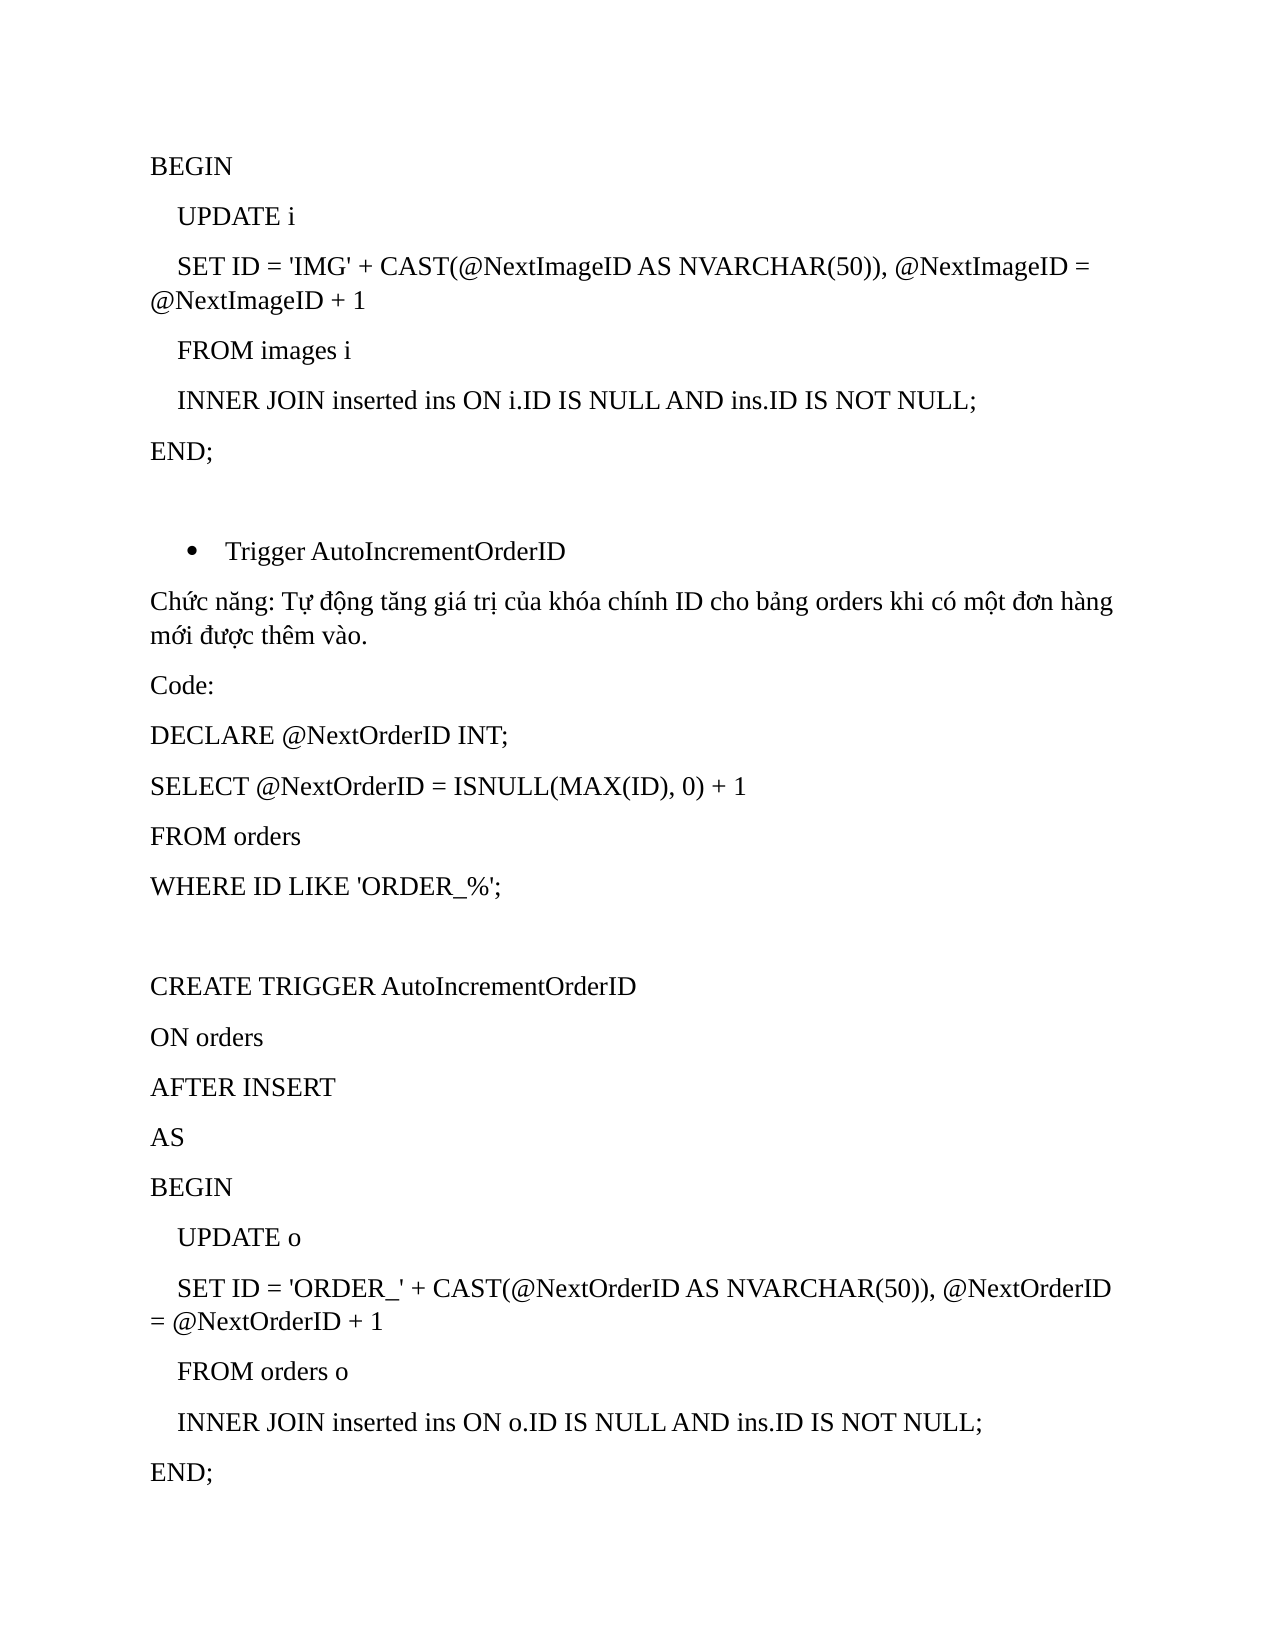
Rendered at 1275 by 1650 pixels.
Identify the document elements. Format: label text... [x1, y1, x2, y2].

text FROM orders [150, 820, 1125, 851]
text BEGIN [150, 150, 1125, 181]
text END; [150, 434, 1125, 466]
text BEGIN [150, 1171, 1125, 1202]
text WHERE ID LIKE 'ORDER_%'; [150, 870, 1125, 901]
text CREATE TRIGGER AutoIncrementOrderID [150, 970, 1125, 1002]
text INNER JOIN inserted ins ON i.ID IS NULL AND ins.ID IS NOT NULL; [150, 384, 1125, 416]
text Code: [150, 669, 1125, 700]
list Trigger AutoIncrementOrderID [187, 535, 1125, 566]
text AFTER INSERT [150, 1071, 1125, 1102]
text ON orders [150, 1021, 1125, 1052]
text Chức năng: Tự động tăng giá trị của khóa chính ID cho bảng orders khi có một đơn hàng mới được thêm vào. [150, 585, 1125, 650]
text INNER JOIN inserted ins ON o.ID IS NULL AND ins.ID IS NOT NULL; [150, 1406, 1125, 1437]
text DECLARE @NextOrderID INT; [150, 719, 1125, 751]
text AS [150, 1121, 1125, 1152]
text SET ID = 'ORDER_' + CAST(@NextOrderID AS NVARCHAR(50)), @NextOrderID = @NextOrderID + 1 [150, 1272, 1125, 1336]
text SELECT @NextOrderID = ISNULL(MAX(ID), 0) + 1 [150, 769, 1125, 801]
text UPDATE o [150, 1221, 1125, 1253]
text SET ID = 'IMG' + CAST(@NextImageID AS NVARCHAR(50)), @NextImageID = @NextImageID + 1 [150, 250, 1125, 315]
text FROM orders o [150, 1355, 1125, 1387]
text END; [150, 1456, 1125, 1487]
text FROM images i [150, 334, 1125, 365]
text UPDATE i [150, 200, 1125, 231]
